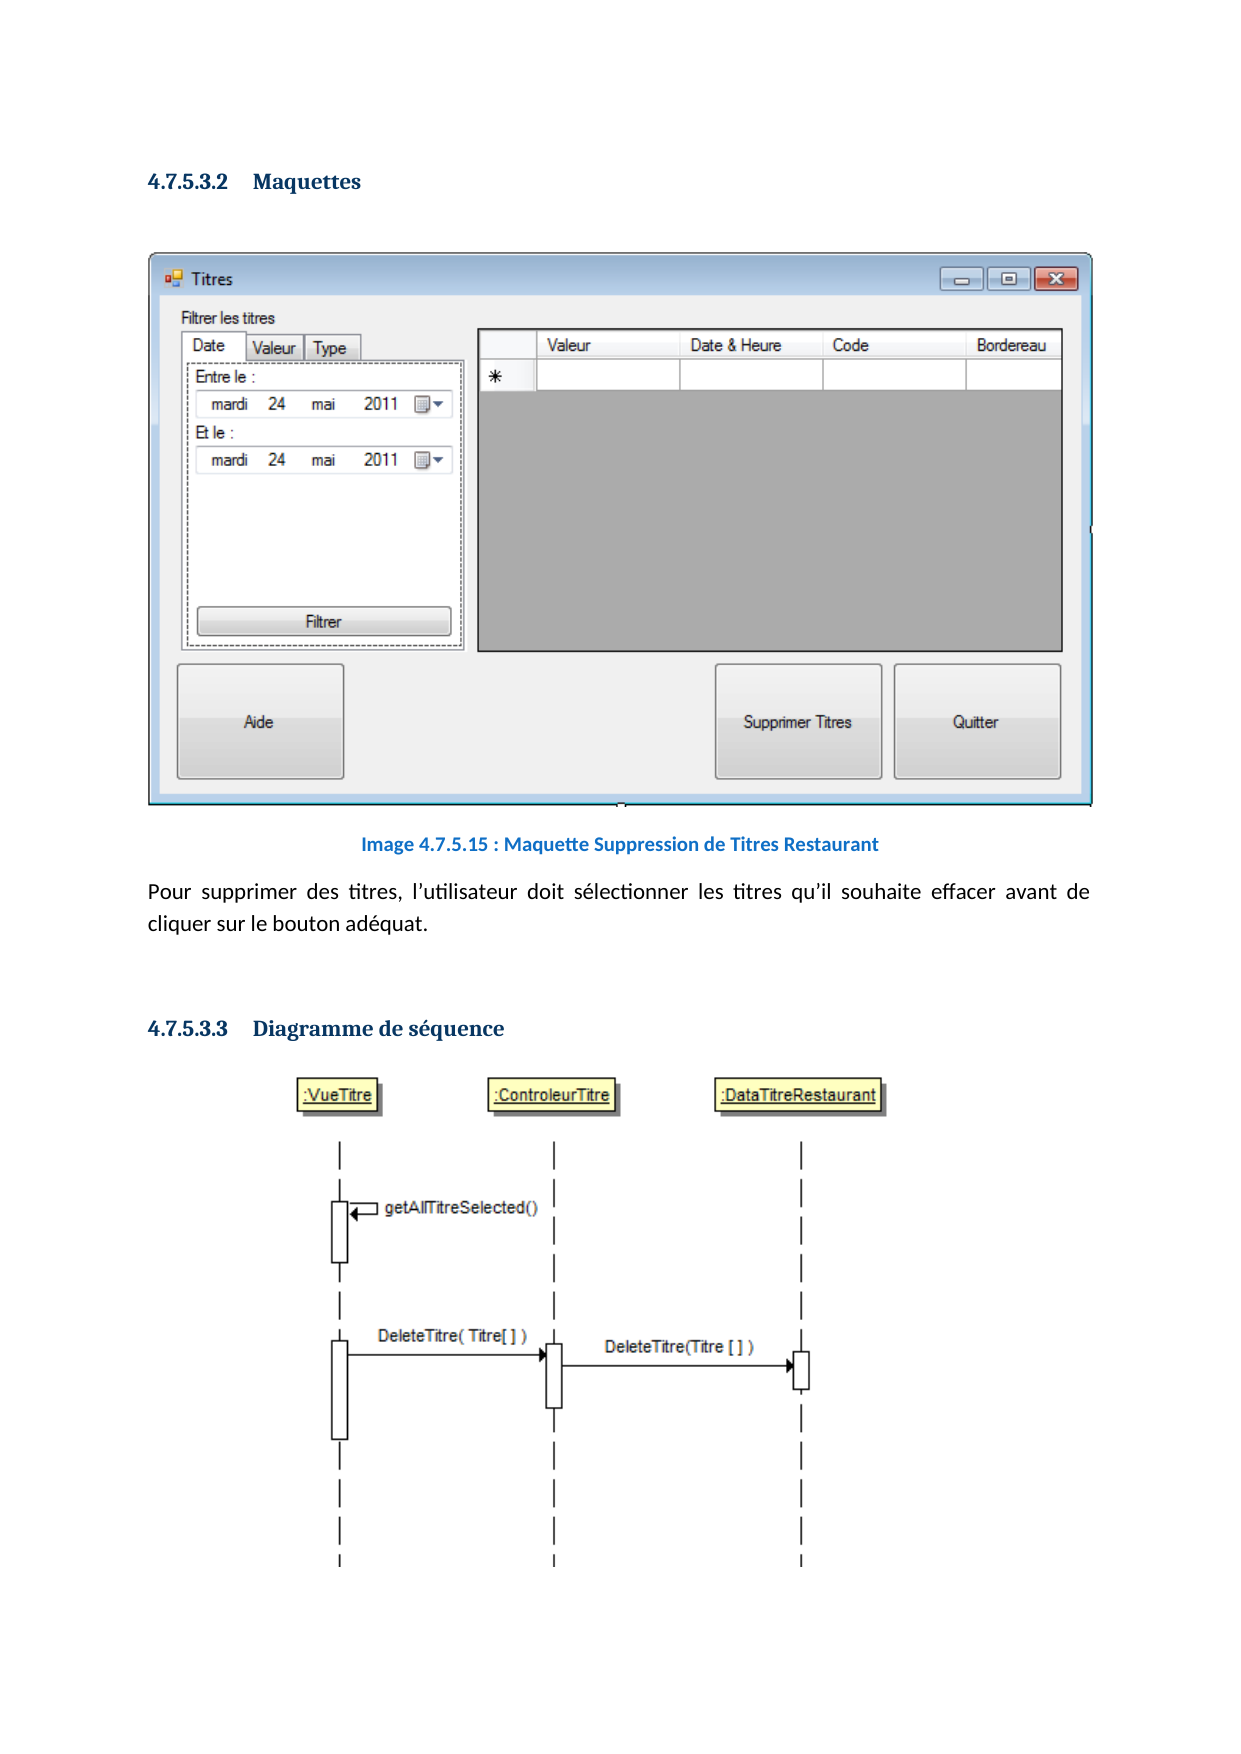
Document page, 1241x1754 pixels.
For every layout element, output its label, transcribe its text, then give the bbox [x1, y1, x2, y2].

subtitle Maquettes [148, 168, 1092, 195]
picture [287, 1073, 954, 1567]
text Pour supprimer des titres, l’utilisateur doit sélectionner les titres qu’il souhaite effacer avant de cliquer sur le bouton adéquat. [148, 877, 1092, 938]
subtitle Diagramme de séquence [148, 1016, 1092, 1042]
picture [147, 251, 1093, 807]
